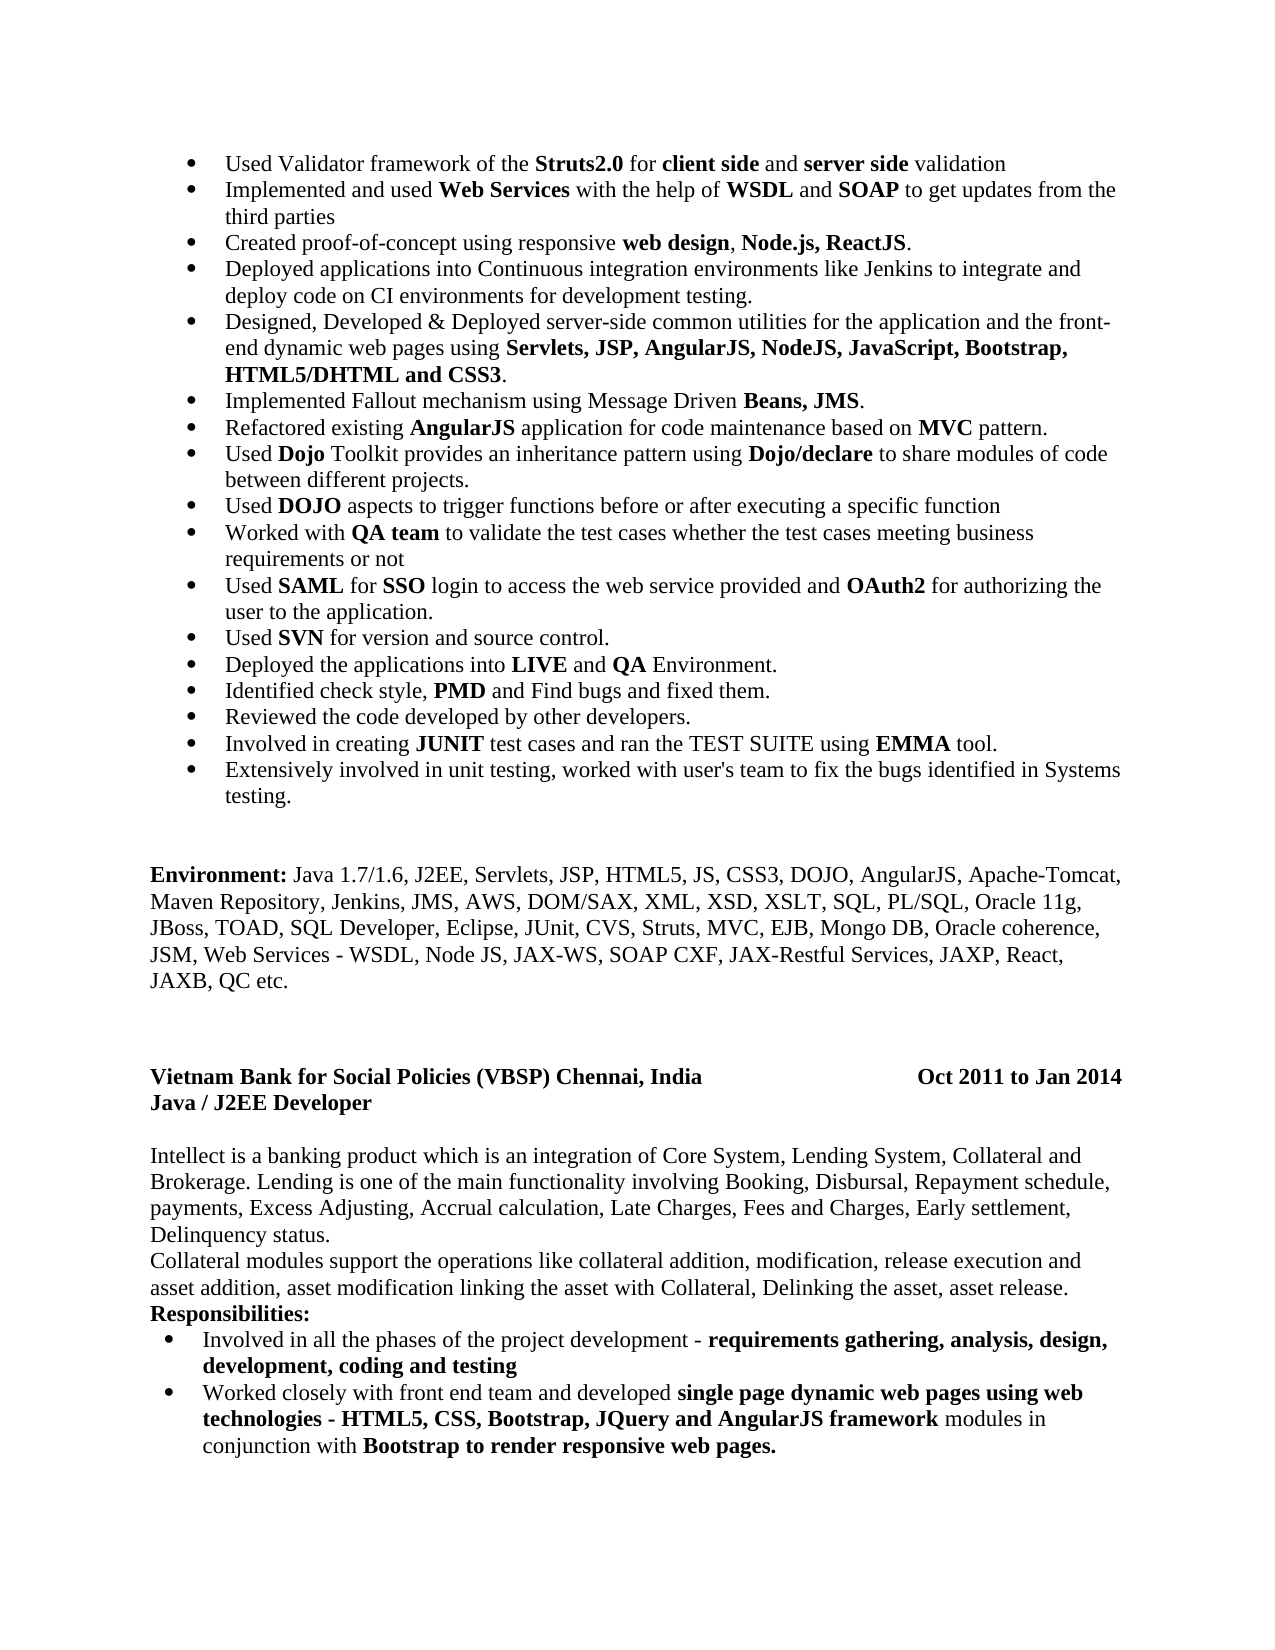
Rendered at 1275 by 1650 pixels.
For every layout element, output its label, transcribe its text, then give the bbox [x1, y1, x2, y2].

list Extensively involved in unit testing, worked with user's team to fix the bugs identified in Systems testing. [187, 756, 1125, 809]
text Collateral modules support the operations like collateral addition, modification, release execution and asset addition, asset modification linking the asset with Collateral, Delinking the asset, asset release. [150, 1247, 1125, 1300]
text Vietnam Bank for Social Policies (VBSP) Chennai, India Oct 2011 to Jan 2014 [90, 1063, 1125, 1089]
list Worked closely with front end team and developed single page dynamic web pages using web technologies - HTML5, CSS, Bootstrap, JQuery and AngularJS framework modules in conjunction with Bootstrap to render responsive web pages. [165, 1379, 1125, 1458]
list Worked with QA team to validate the test cases whether the test cases meeting business requirements or not [187, 519, 1125, 572]
list Used Dojo Toolkit provides an inheritance pattern using Dojo/declare to share modules of code between different projects. [187, 440, 1125, 493]
list Used DOJO aspects to trigger functions before or after executing a specific function [187, 493, 1125, 519]
list Deployed applications into Continuous integration environments like Jenkins to integrate and deploy code on CI environments for development testing. [187, 255, 1125, 308]
text Intellect is a banking product which is an integration of Core System, Lending System, Collateral and Brokerage. Lending is one of the main functionality involving Booking, Disbursal, Repayment schedule, payments, Excess Adjusting, Accrual calculation, Late Charges, Fees and Charges, Early settlement, Delinquency status. [150, 1142, 1125, 1247]
list Involved in creating JUNIT test cases and ran the TEST SUITE using EMMA tool. [187, 730, 1125, 756]
list Used Validator framework of the Struts2.0 for client side and server side validation [187, 150, 1125, 176]
text Environment: Java 1.7/1.6, J2EE, Servlets, JSP, HTML5, JS, CSS3, DOJO, AngularJS, Apache-Tomcat, Maven Repository, Jenkins, JMS, AWS, DOM/SAX, XML, XSD, XSLT, SQL, PL/SQL, Oracle 11g, JBoss, TOAD, SQL Developer, Eclipse, JUnit, CVS, Struts, MVC, EJB, Mongo DB, Oracle coherence, JSM, Web Services - WSDL, Node JS, JAX-WS, SOAP CXF, JAX-Restful Services, JAXP, React, JAXB, QC etc. [150, 862, 1125, 993]
list Deployed the applications into LIVE and QA Environment. [187, 651, 1125, 677]
list Designed, Developed & Deployed server-side common utilities for the application and the front-end dynamic web pages using Servlets, JSP, AngularJS, NodeJS, JavaScript, Bootstrap, HTML5/DHTML and CSS3. [187, 308, 1125, 387]
text Responsibilities: [150, 1300, 1125, 1326]
list Used SVN for version and source control. [187, 624, 1125, 651]
list Implemented and used Web Services with the help of WSDL and SOAP to get updates from the third parties [187, 176, 1125, 229]
list Used SAML for SSO login to access the web service provided and OAuth2 for authorizing the user to the application. [187, 572, 1125, 624]
list Created proof-of-concept using responsive web design, Node.js, ReactJS. [187, 229, 1125, 255]
list Refactored existing AngularJS application for code maintenance based on MVC pattern. [187, 413, 1125, 440]
list Reviewed the code developed by other developers. [187, 703, 1125, 730]
text Java / J2EE Developer [90, 1089, 1125, 1115]
list Identified check style, PMD and Find bugs and fixed them. [187, 677, 1125, 703]
list Implemented Fallout mechanism using Message Driven Beans, JMS. [187, 387, 1125, 413]
list Involved in all the phases of the project development - requirements gathering, analysis, design, development, coding and testing [165, 1326, 1125, 1379]
